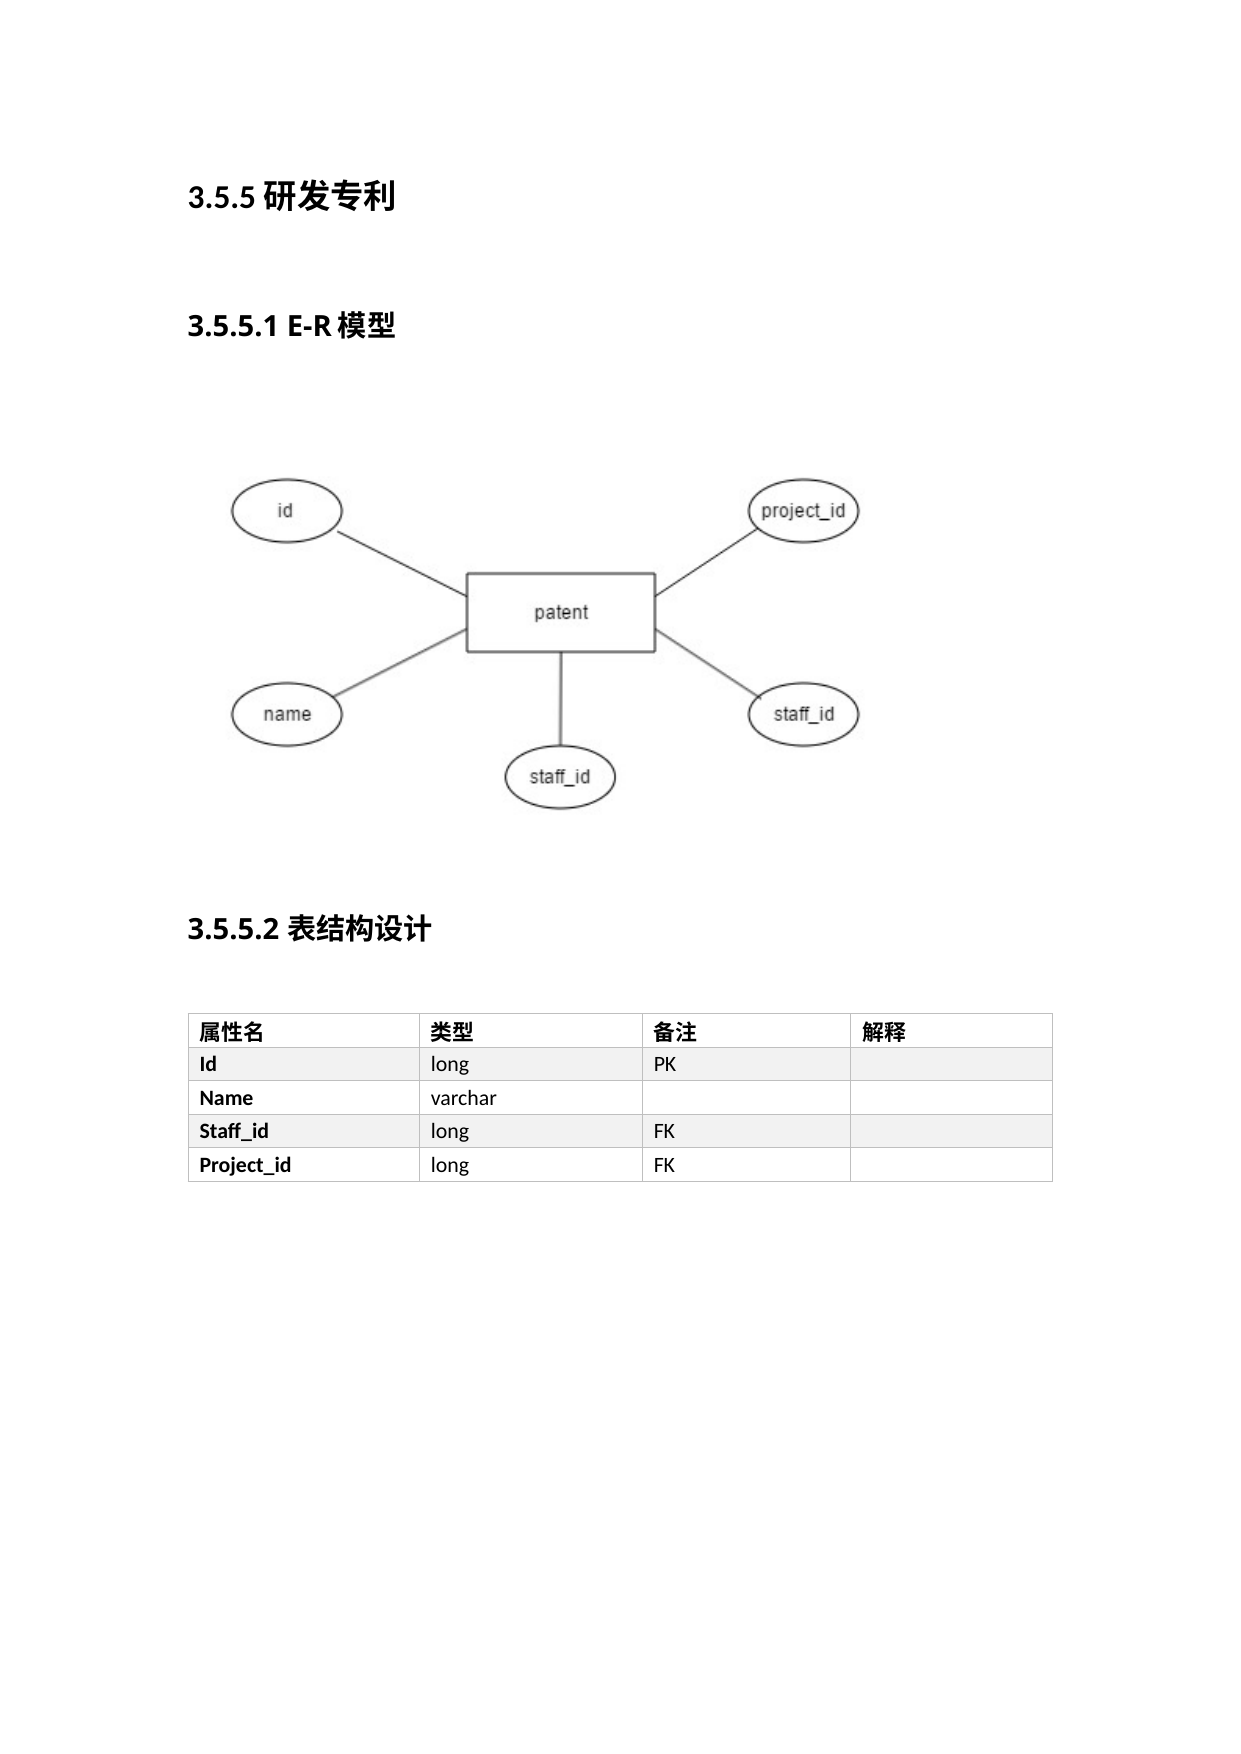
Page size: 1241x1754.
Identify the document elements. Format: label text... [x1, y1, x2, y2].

picture [187, 442, 890, 840]
table_cell FK [643, 1148, 850, 1181]
table_cell varchar [420, 1081, 642, 1114]
table_header 类型 [420, 1014, 642, 1047]
table_cell [851, 1081, 1052, 1114]
subtitle 3.5.5.1 E-R模型 [187, 291, 1053, 356]
table_cell long [420, 1115, 642, 1147]
table_cell FK [643, 1115, 850, 1147]
subtitle 3.5.5 研发专利 [187, 162, 1053, 227]
table_cell [851, 1148, 1052, 1181]
table_cell Project_id [189, 1148, 419, 1181]
table_cell PK [643, 1048, 850, 1080]
subtitle 3.5.5.2 表结构设计 [187, 894, 1053, 959]
table_cell [851, 1048, 1052, 1080]
table_cell [851, 1115, 1052, 1147]
table_cell long [420, 1148, 642, 1181]
table_header 属性名 [189, 1014, 419, 1047]
table_cell Name [189, 1081, 419, 1114]
table_header 解释 [851, 1014, 1052, 1047]
table_cell long [420, 1048, 642, 1080]
table_cell Staff_id [189, 1115, 419, 1147]
table_header 备注 [643, 1014, 850, 1047]
table_cell Id [189, 1048, 419, 1080]
table_cell [643, 1081, 850, 1114]
